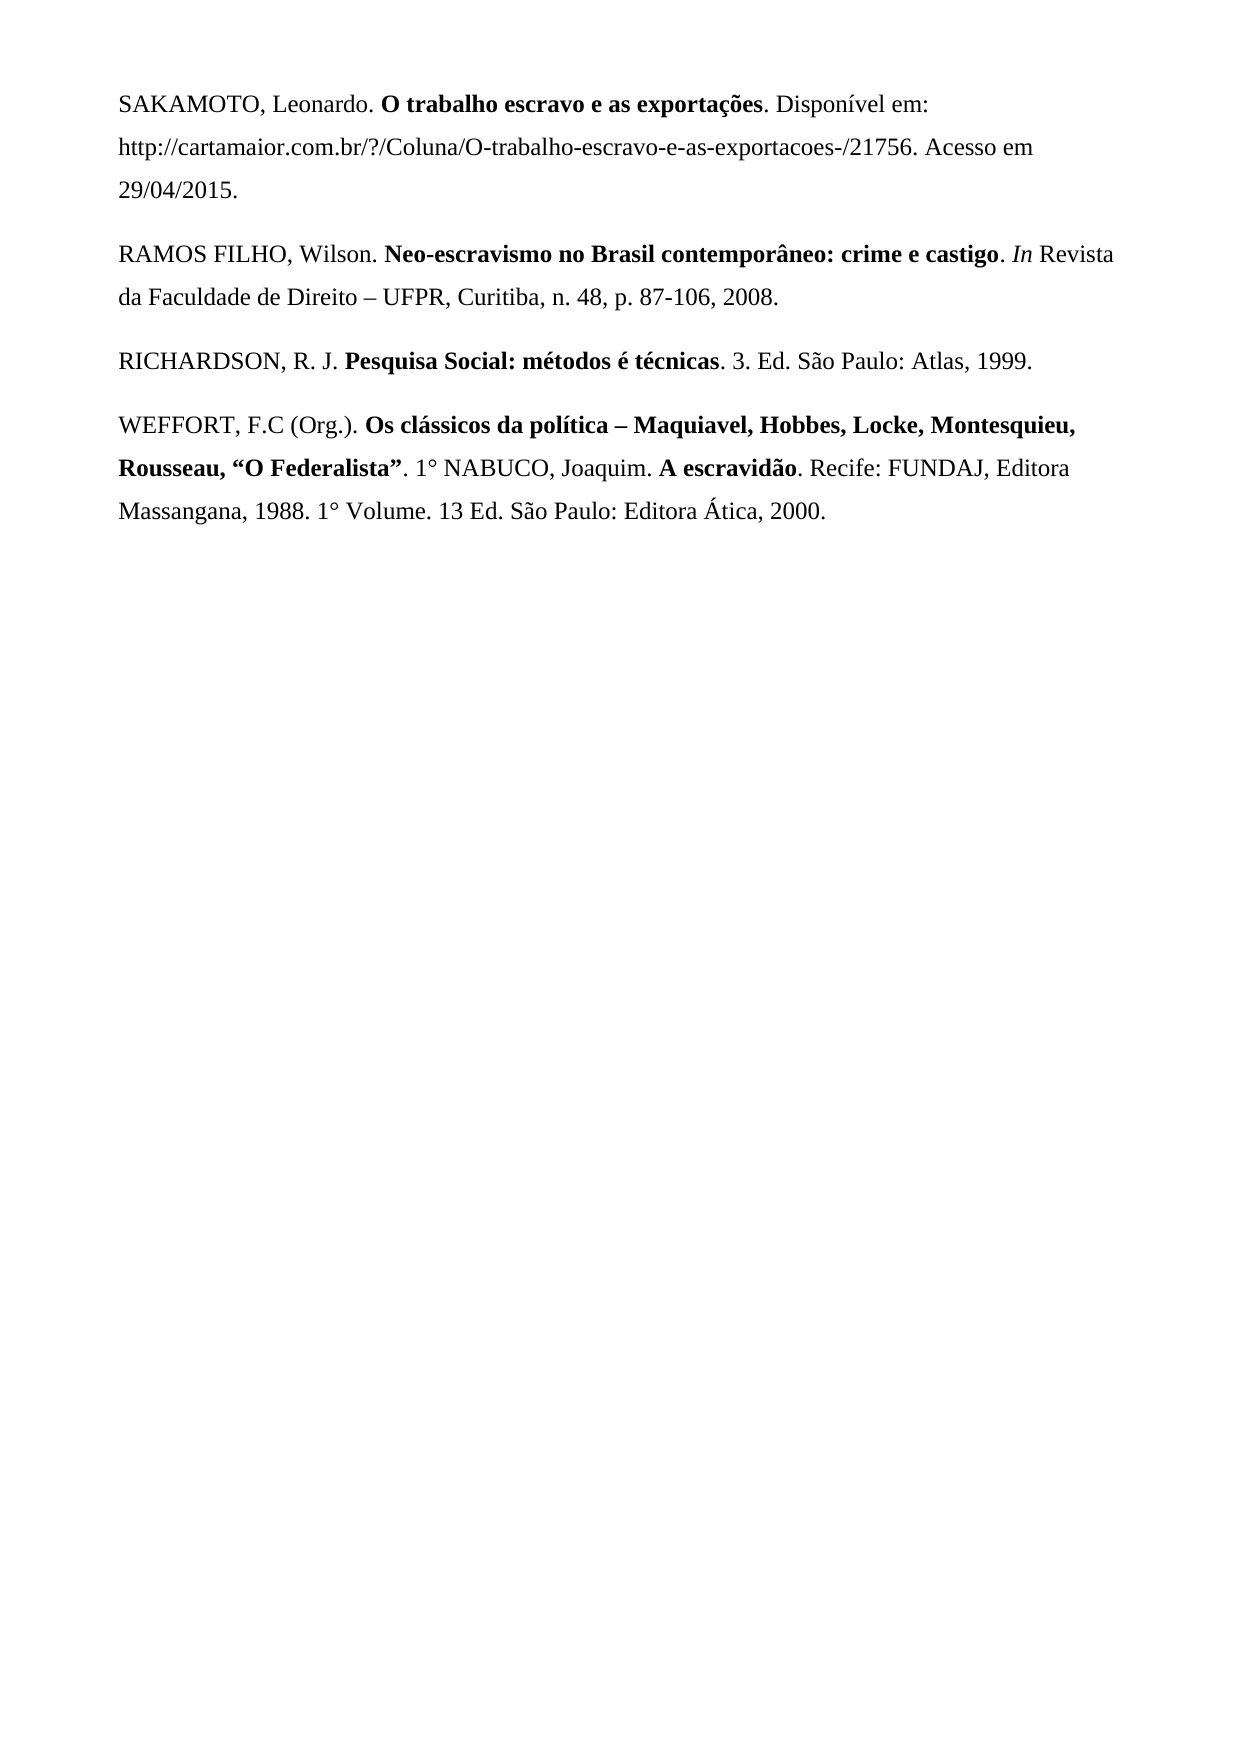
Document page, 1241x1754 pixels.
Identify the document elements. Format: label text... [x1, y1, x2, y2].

text SAKAMOTO, Leonardo. O trabalho escravo e as exportações. Disponível em: http://cartamaior.com.br/?/Coluna/O-trabalho-escravo-e-as-exportacoes-/21756. Acesso em 29/04/2015. [118, 89, 1122, 204]
text RICHARDSON, R. J. Pesquisa Social: métodos é técnicas. 3. Ed. São Paulo: Atlas, 1999. [118, 346, 1122, 375]
text WEFFORT, F.C (Org.). Os clássicos da política – Maquiavel, Hobbes, Locke, Montesquieu, Rousseau, “O Federalista”. 1° NABUCO, Joaquim. A escravidão. Recife: FUNDAJ, Editora Massangana, 1988. 1° Volume. 13 Ed. São Paulo: Editora Ática, 2000. [118, 410, 1122, 525]
text RAMOS FILHO, Wilson. Neo-escravismo no Brasil contemporâneo: crime e castigo. In Revista da Faculdade de Direito – UFPR, Curitiba, n. 48, p. 87-106, 2008. [118, 239, 1122, 311]
